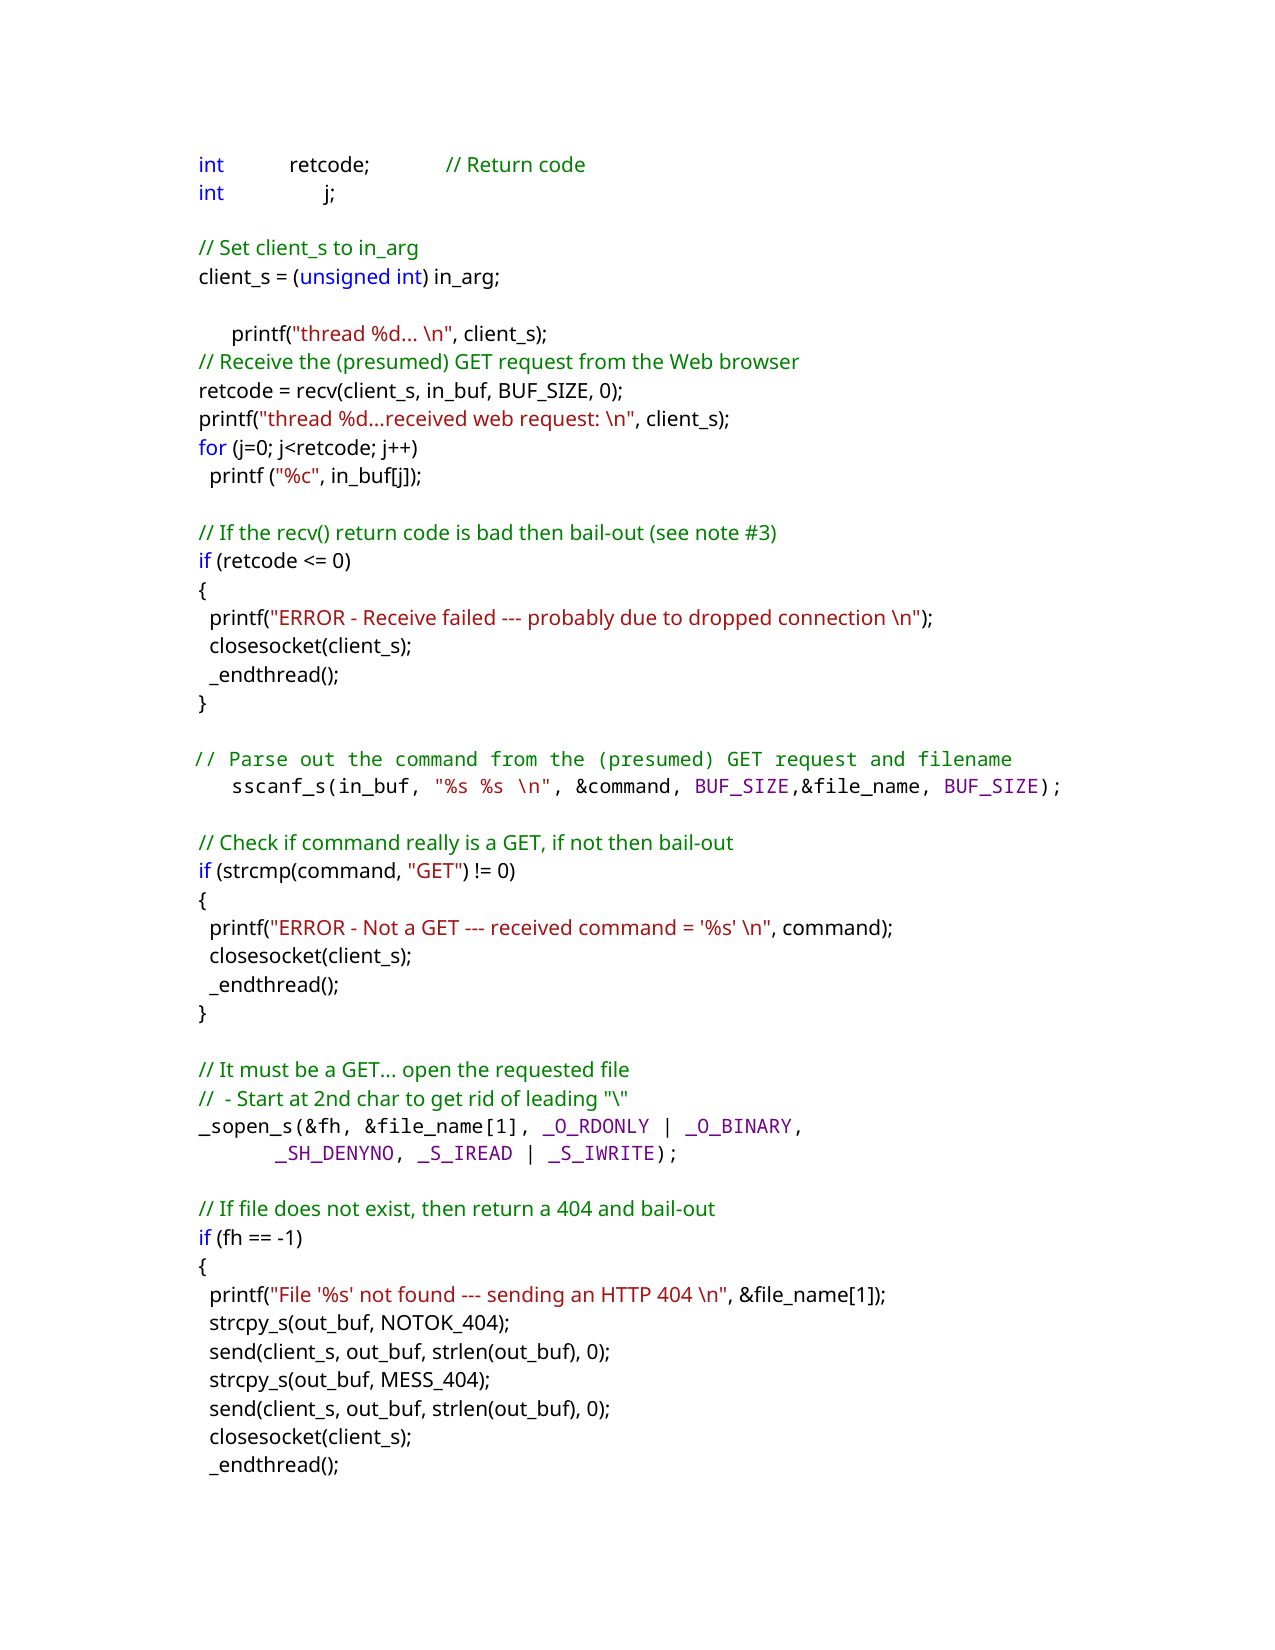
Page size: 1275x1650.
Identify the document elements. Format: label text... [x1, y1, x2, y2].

text _endthread(); [187, 660, 1087, 688]
text closesocket(client_s); [187, 1422, 1087, 1451]
text int retcode; // Return code [187, 150, 1087, 178]
text if (strcmp(command, "GET") != 0) [187, 856, 1087, 885]
text // - Start at 2nd char to get rid of leading "\" [187, 1084, 1087, 1112]
text printf("thread %d...received web request: \n", client_s); [187, 404, 1087, 433]
text // It must be a GET... open the requested file [187, 1055, 1087, 1084]
text sscanf_s(in_buf, "%s %s \n", &command, BUF_SIZE,&file_name, BUF_SIZE); [187, 772, 1087, 799]
text // Parse out the command from the (presumed) GET request and filename [187, 745, 1087, 772]
text _endthread(); [187, 1451, 1087, 1479]
text } [187, 688, 1087, 717]
text printf ("%c", in_buf[j]); [187, 461, 1087, 489]
text // Set client_s to in_arg [187, 233, 1087, 262]
text // Receive the (presumed) GET request from the Web browser [187, 347, 1087, 376]
text printf("File '%s' not found --- sending an HTTP 404 \n", &file_name[1]); [187, 1280, 1087, 1308]
text client_s = (unsigned int) in_arg; [187, 262, 1087, 290]
text closesocket(client_s); [187, 632, 1087, 660]
text { [187, 575, 1087, 603]
text if (fh == -1) [187, 1223, 1087, 1251]
text retcode = recv(client_s, in_buf, BUF_SIZE, 0); [187, 376, 1087, 404]
text // If file does not exist, then return a 404 and bail-out [187, 1194, 1087, 1223]
text for (j=0; j<retcode; j++) [187, 433, 1087, 461]
text closesocket(client_s); [187, 942, 1087, 970]
text send(client_s, out_buf, strlen(out_buf), 0); [187, 1337, 1087, 1365]
text } [187, 998, 1087, 1027]
text { [187, 885, 1087, 913]
text strcpy_s(out_buf, MESS_404); [187, 1365, 1087, 1394]
text _endthread(); [187, 970, 1087, 998]
text int j; [187, 178, 1087, 207]
text printf("thread %d... \n", client_s); [187, 319, 1087, 347]
text strcpy_s(out_buf, NOTOK_404); [187, 1308, 1087, 1337]
text printf("ERROR - Not a GET --- received command = '%s' \n", command); [187, 913, 1087, 942]
text _SH_DENYNO, _S_IREAD | _S_IWRITE); [187, 1139, 1087, 1166]
text // Check if command really is a GET, if not then bail-out [187, 828, 1087, 856]
text _sopen_s(&fh, &file_name[1], _O_RDONLY | _O_BINARY, [187, 1112, 1087, 1139]
text { [187, 1251, 1087, 1280]
text printf("ERROR - Receive failed --- probably due to dropped connection \n"); [187, 603, 1087, 632]
text if (retcode <= 0) [187, 546, 1087, 575]
text send(client_s, out_buf, strlen(out_buf), 0); [187, 1394, 1087, 1422]
text // If the recv() return code is bad then bail-out (see note #3) [187, 518, 1087, 546]
